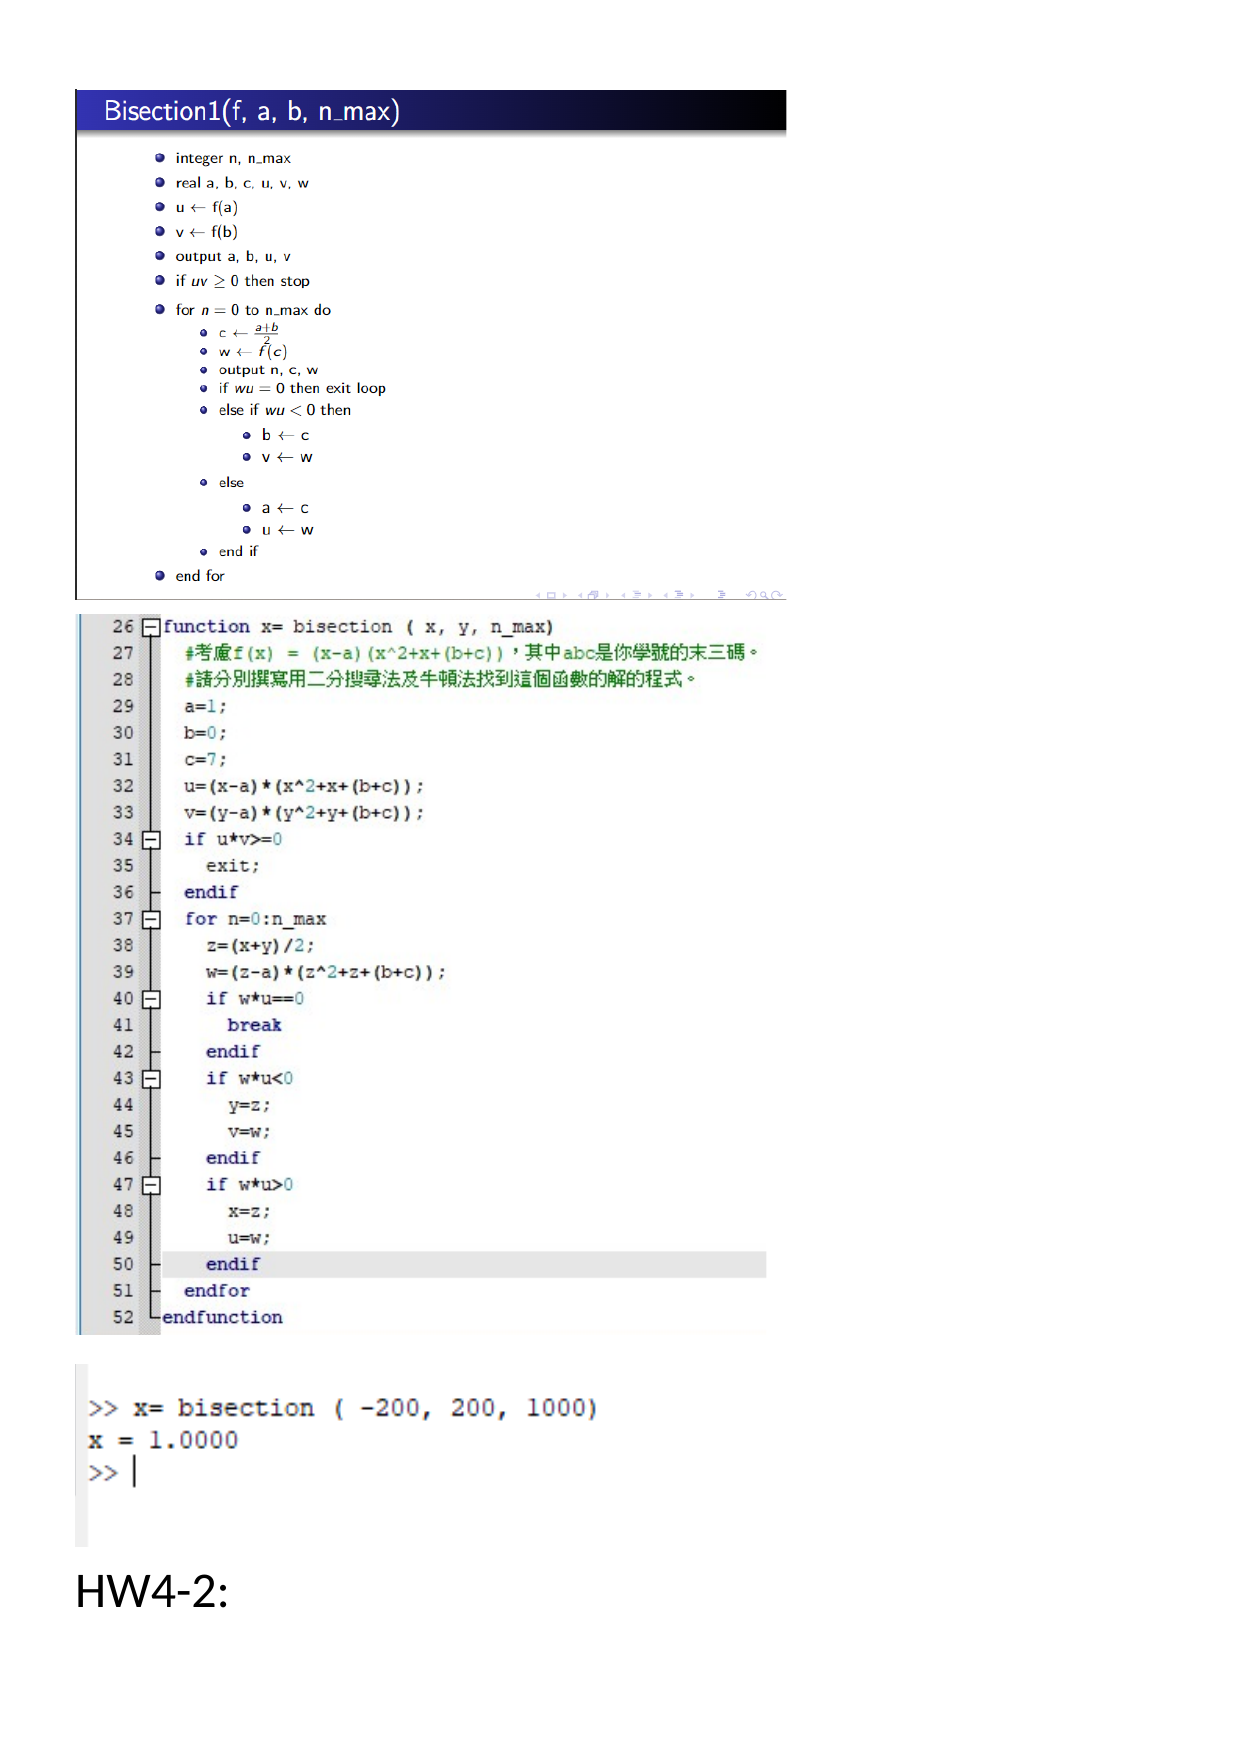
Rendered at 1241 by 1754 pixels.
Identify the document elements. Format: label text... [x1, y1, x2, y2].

picture [75, 614, 767, 1335]
picture [75, 89, 787, 600]
picture [75, 1364, 657, 1547]
text HW4-2: [75, 1552, 1165, 1627]
